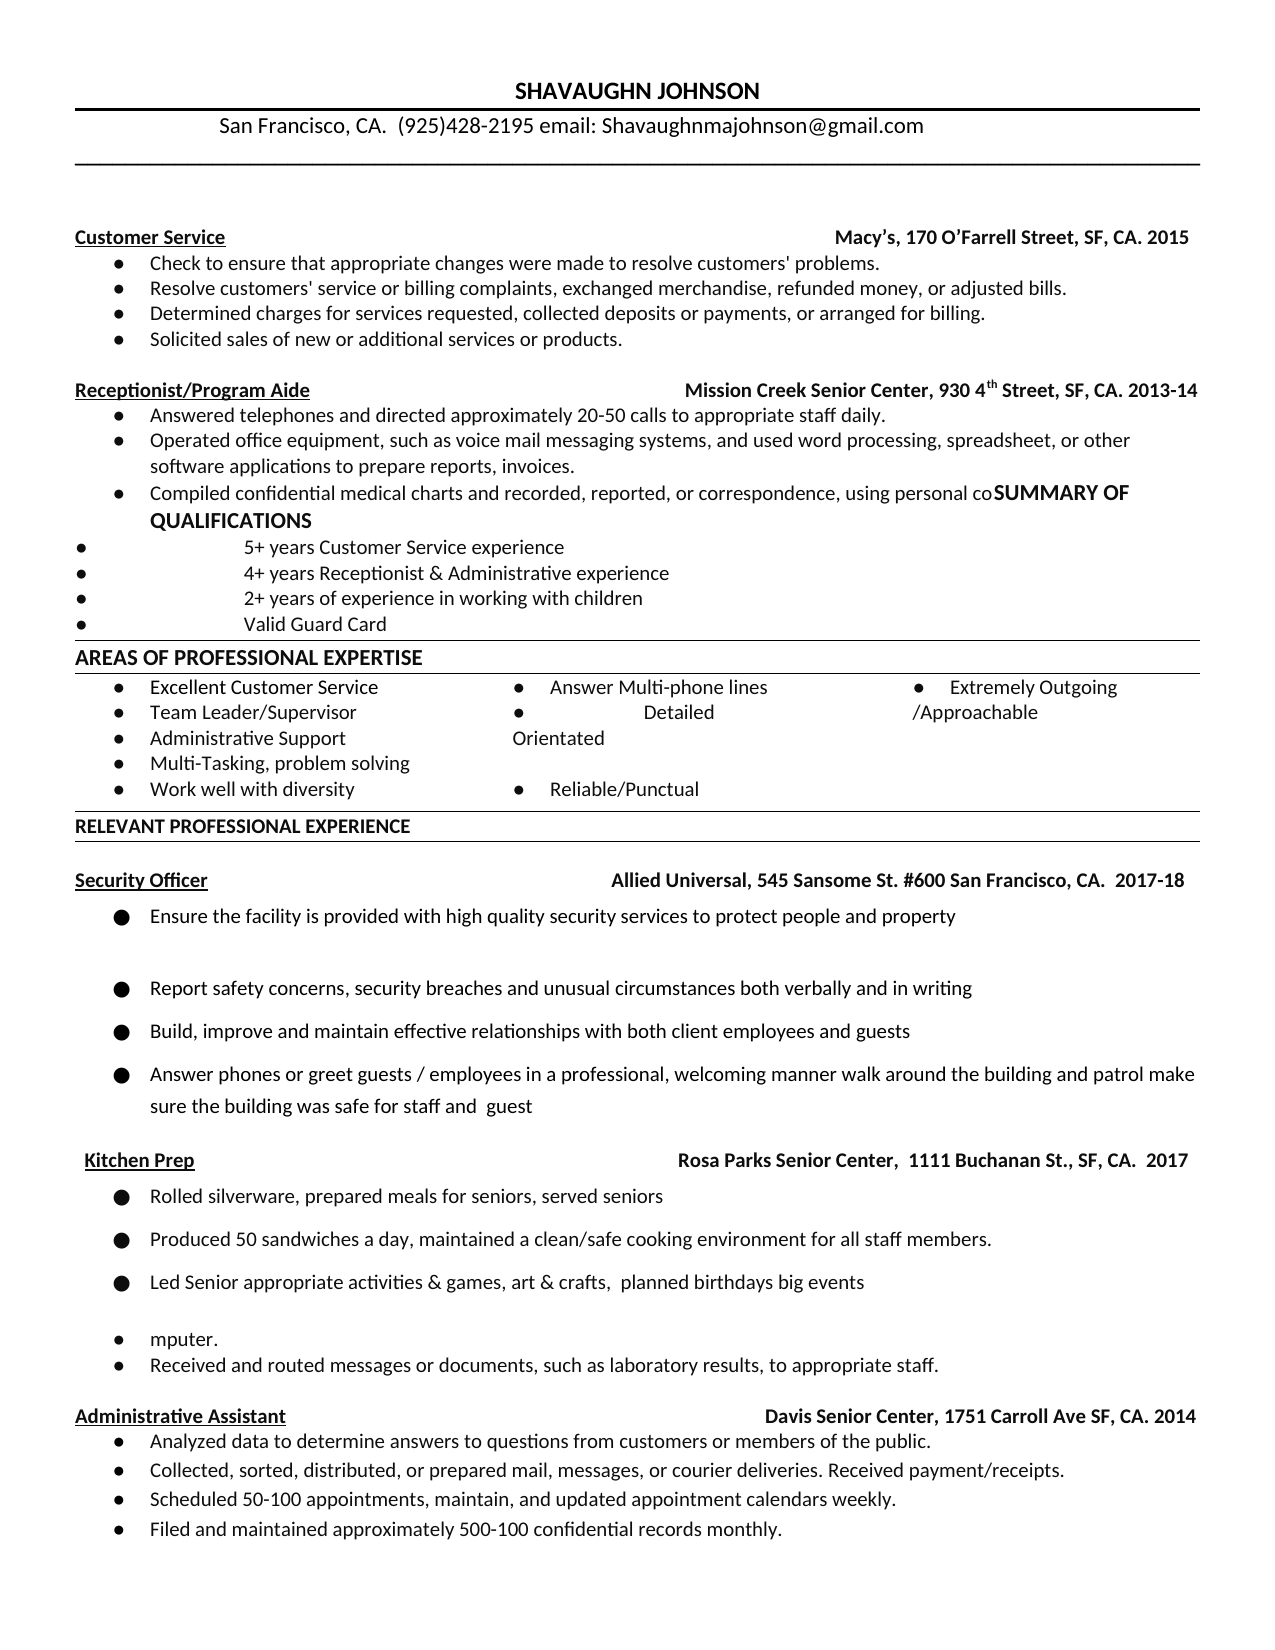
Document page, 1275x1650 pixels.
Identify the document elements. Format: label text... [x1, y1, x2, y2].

text Customer Service Macy’s, 170 O’Farrell Street, SF, CA. 2015 [75, 224, 1200, 250]
list Produced 50 sandwiches a day, maintained a clean/safe cooking environment for all staff members. [112, 1216, 1200, 1258]
list Excellent Customer Service [112, 674, 437, 699]
list Resolve customers' service or billing complaints, exchanged merchandise, refunded money, or adjusted bills. [112, 275, 1200, 301]
list 5+ years Customer Service experience [75, 534, 1200, 560]
list Scheduled 50-100 appointments, maintain, and updated appointment calendars weekly. [112, 1487, 1200, 1512]
text Receptionist/Program Aide Mission Creek Senior Center, 930 4th Street, SF, CA. 2013-14 [75, 377, 1200, 402]
list 4+ years Receptionist & Administrative experience [75, 560, 1200, 585]
text Administrative Assistant Davis Senior Center, 1751 Carroll Ave SF, CA. 2014 [75, 1403, 1200, 1428]
list Detailed Orientated [512, 699, 800, 750]
list Build, improve and maintain effective relationships with both client employees and guests [112, 1008, 1200, 1050]
list Rolled silverware, prepared meals for seniors, served seniors [112, 1173, 1200, 1216]
list Answered telephones and directed approximately 20-50 calls to appropriate staff daily. [112, 402, 1200, 428]
list Received and routed messages or documents, such as laboratory results, to appropriate staff. [112, 1352, 1200, 1377]
list 2+ years of experience in working with children [75, 585, 1200, 611]
list Report safety concerns, security breaches and unusual circumstances both verbally and in writing [112, 965, 1200, 1008]
list Compiled confidential medical charts and recorded, reported, or correspondence, using personal coSUMMARY OF QUALIFICATIONS [112, 478, 1200, 534]
list Extremely Outgoing /Approachable [912, 674, 1231, 725]
list mputer. [112, 1327, 1200, 1352]
list Check to ensure that appropriate changes were made to resolve customers' problems. [112, 250, 1200, 275]
list Work well with diversity [112, 776, 431, 801]
list Team Leader/Supervisor [112, 699, 431, 725]
list Valid Guard Card [75, 611, 1200, 636]
list Filed and maintained approximately 500-100 confidential records monthly. [112, 1516, 1200, 1541]
list Answer Multi-phone lines [512, 674, 831, 699]
list Operated office equipment, such as voice mail messaging systems, and used word processing, spreadsheet, or other software applications to prepare reports, invoices. [112, 428, 1200, 478]
text AREAS OF PROFESSIONAL EXPERTISE [75, 641, 1200, 673]
list Administrative Support [112, 725, 431, 750]
list Answer phones or greet guests / employees in a professional, welcoming manner walk around the building and patrol make sure the building was safe for staff and guest [112, 1050, 1200, 1118]
list Collected, sorted, distributed, or prepared mail, messages, or courier deliveries. Received payment/receipts. [112, 1457, 1200, 1483]
list Reliable/Punctual [512, 776, 831, 801]
text RELEVANT PROFESSIONAL EXPERIENCE [75, 812, 1200, 841]
list Analyzed data to determine answers to questions from customers or members of the public. [112, 1428, 1200, 1454]
list Solicited sales of new or additional services or products. [112, 326, 1200, 351]
text Kitchen Prep Rosa Parks Senior Center, 1111 Buchanan St., SF, CA. 2017 [84, 1148, 1200, 1173]
list Ensure the facility is provided with high quality security services to protect people and property [112, 893, 1200, 936]
list Multi-Tasking, problem solving [112, 750, 431, 776]
text Security Officer Allied Universal, 545 Sansome St. #600 San Francisco, CA. 2017-18 [75, 868, 1200, 893]
list Determined charges for services requested, collected deposits or payments, or arranged for billing. [112, 301, 1200, 326]
list Led Senior appropriate activities & games, art & crafts, planned birthdays big events [112, 1258, 1200, 1301]
